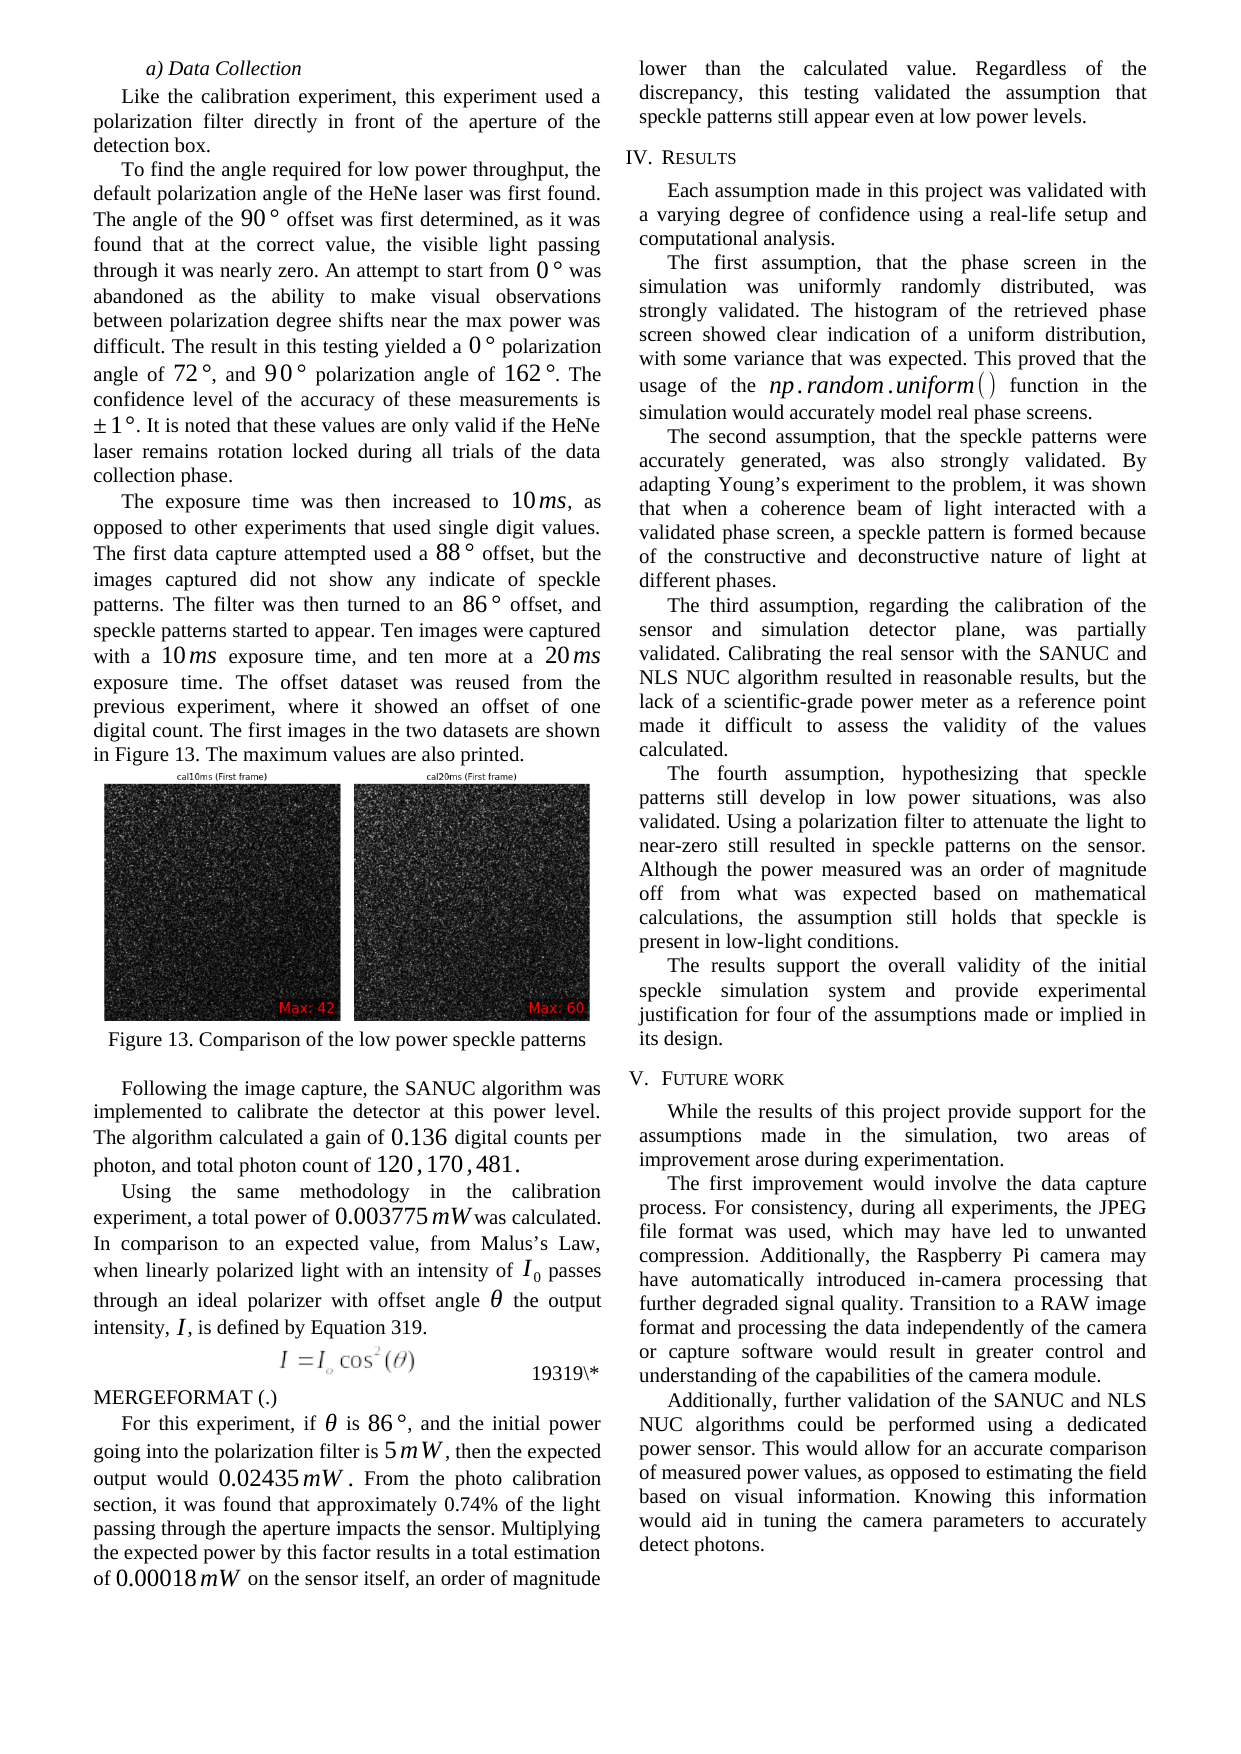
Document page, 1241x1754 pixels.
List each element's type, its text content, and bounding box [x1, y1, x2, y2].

text The second assumption, that the speckle patterns were accurately generated, was also strongly validated. By adapting Young’s experiment to the problem, it was shown that when a coherence beam of light interacted with a validated phase screen, a speckle pattern is formed because of the constructive and deconstructive nature of light at different phases. [639, 424, 1147, 592]
text Additionally, further validation of the SANUC and NLS NUC algorithms could be performed using a dedicated power sensor. This would allow for an accurate comparison of measured power values, as opposed to estimating the field based on visual information. Knowing this information would aid in tuning the camera parameters to accurately detect photons. [639, 1387, 1147, 1556]
text For this experiment, if is , and the initial power going into the polarization filter is , then the expected output would From the photo calibration section, it was found that approximately 0.74% of the light passing through the aperture impacts the sensor. Multiplying the expected power by this factor results in a total estimation of on the sensor itself, an order of magnitude lower than the calculated value. Regardless of the discrepancy, this testing validated the assumption that speckle patterns still appear even at low power levels. [639, 56, 1147, 128]
text The third assumption, regarding the calibration of the sensor and simulation detector plane, was partially validated. Calibrating the real sensor with the SANUC and NLS NUC algorithm resulted in reasonable results, but the lack of a scientific-grade power meter as a reference point made it difficult to assess the validity of the values calculated. [639, 592, 1147, 761]
subtitle Results [639, 145, 1147, 169]
text The first assumption, that the phase screen in the simulation was uniformly randomly distributed, was strongly validated. The histogram of the retrieved phase screen showed clear indication of a uniform distribution, with some variance that was expected. This proved that the usage of the function in the simulation would accurately model real phase screens. [639, 250, 1147, 424]
text The exposure time was then increased to , as opposed to other experiments that used single digit values. The first data capture attempted used a offset, but the images captured did not show any indicate of speckle patterns. The filter was then turned to an offset, and speckle patterns started to appear. Ten images were captured with a exposure time, and ten more at a exposure time. The offset dataset was reused from the previous experiment, where it showed an offset of one digital count. The first images in the two datasets are shown in Figure 13. The maximum values are also printed. [93, 487, 601, 766]
text Each assumption made in this project was validated with a varying degree of confidence using a real-life setup and computational analysis. [639, 177, 1147, 250]
text Figure 13. Comparison of the low power speckle patterns [93, 1027, 601, 1051]
text The results support the overall validity of the initial speckle simulation system and provide experimental justification for four of the assumptions made or implied in its design. [639, 953, 1147, 1050]
subtitle Future work [639, 1066, 1147, 1090]
text To find the angle required for low power throughput, the default polarization angle of the HeNe laser was first found. The angle of the offset was first determined, as it was found that at the correct value, the visible light passing through it was nearly zero. An attempt to start from was abandoned as the ability to make visual observations between polarization degree shifts near the max power was difficult. The result in this testing yielded a polarization angle of , and polarization angle of . The confidence level of the accuracy of these measurements is . It is noted that these values are only valid if the HeNe laser remains rotation locked during all trials of the data collection phase. [93, 157, 601, 487]
text The first improvement would involve the data capture process. For consistency, during all experiments, the JPEG file format was used, which may have led to unwanted compression. Additionally, the Raspberry Pi camera may have automatically introduced in-camera processing that further degraded signal quality. Transition to a RAW image format and processing the data independently of the camera or capture software would result in greater control and understanding of the capabilities of the camera module. [639, 1171, 1147, 1387]
subtitle Data Collection [93, 56, 601, 80]
text For this experiment, if is , and the initial power going into the polarization filter is , then the expected output would From the photo calibration section, it was found that approximately 0.74% of the light passing through the aperture impacts the sensor. Multiplying the expected power by this factor results in a total estimation of on the sensor itself, an order of magnitude lower than the calculated value. Regardless of the discrepancy, this testing validated the assumption that speckle patterns still appear even at low power levels. [93, 1409, 601, 1592]
text While the results of this project provide support for the assumptions made in the simulation, two areas of improvement arose during experimentation. [639, 1099, 1147, 1171]
picture [93, 773, 600, 1028]
text Using the same methodology in the calibration experiment, a total power of was calculated. In comparison to an expected value, from Malus’s Law, when linearly polarized light with an intensity of passes through an ideal polarizer with offset angle the output intensity, , is defined by Equation . [93, 1179, 601, 1341]
text The fourth assumption, hypothesizing that speckle patterns still develop in low power situations, was also validated. Using a polarization filter to attenuate the light to near-zero still resulted in speckle patterns on the sensor. Although the power measured was an order of magnitude off from what was expected based on mathematical calculations, the assumption still holds that speckle is present in low-light conditions. [639, 761, 1147, 953]
text Following the image capture, the SANUC algorithm was implemented to calibrate the detector at this power level. The algorithm calculated a gain of digital counts per photon, and total photon count of [93, 1075, 601, 1179]
text Like the calibration experiment, this experiment used a polarization filter directly in front of the aperture of the detection box. [93, 84, 601, 157]
